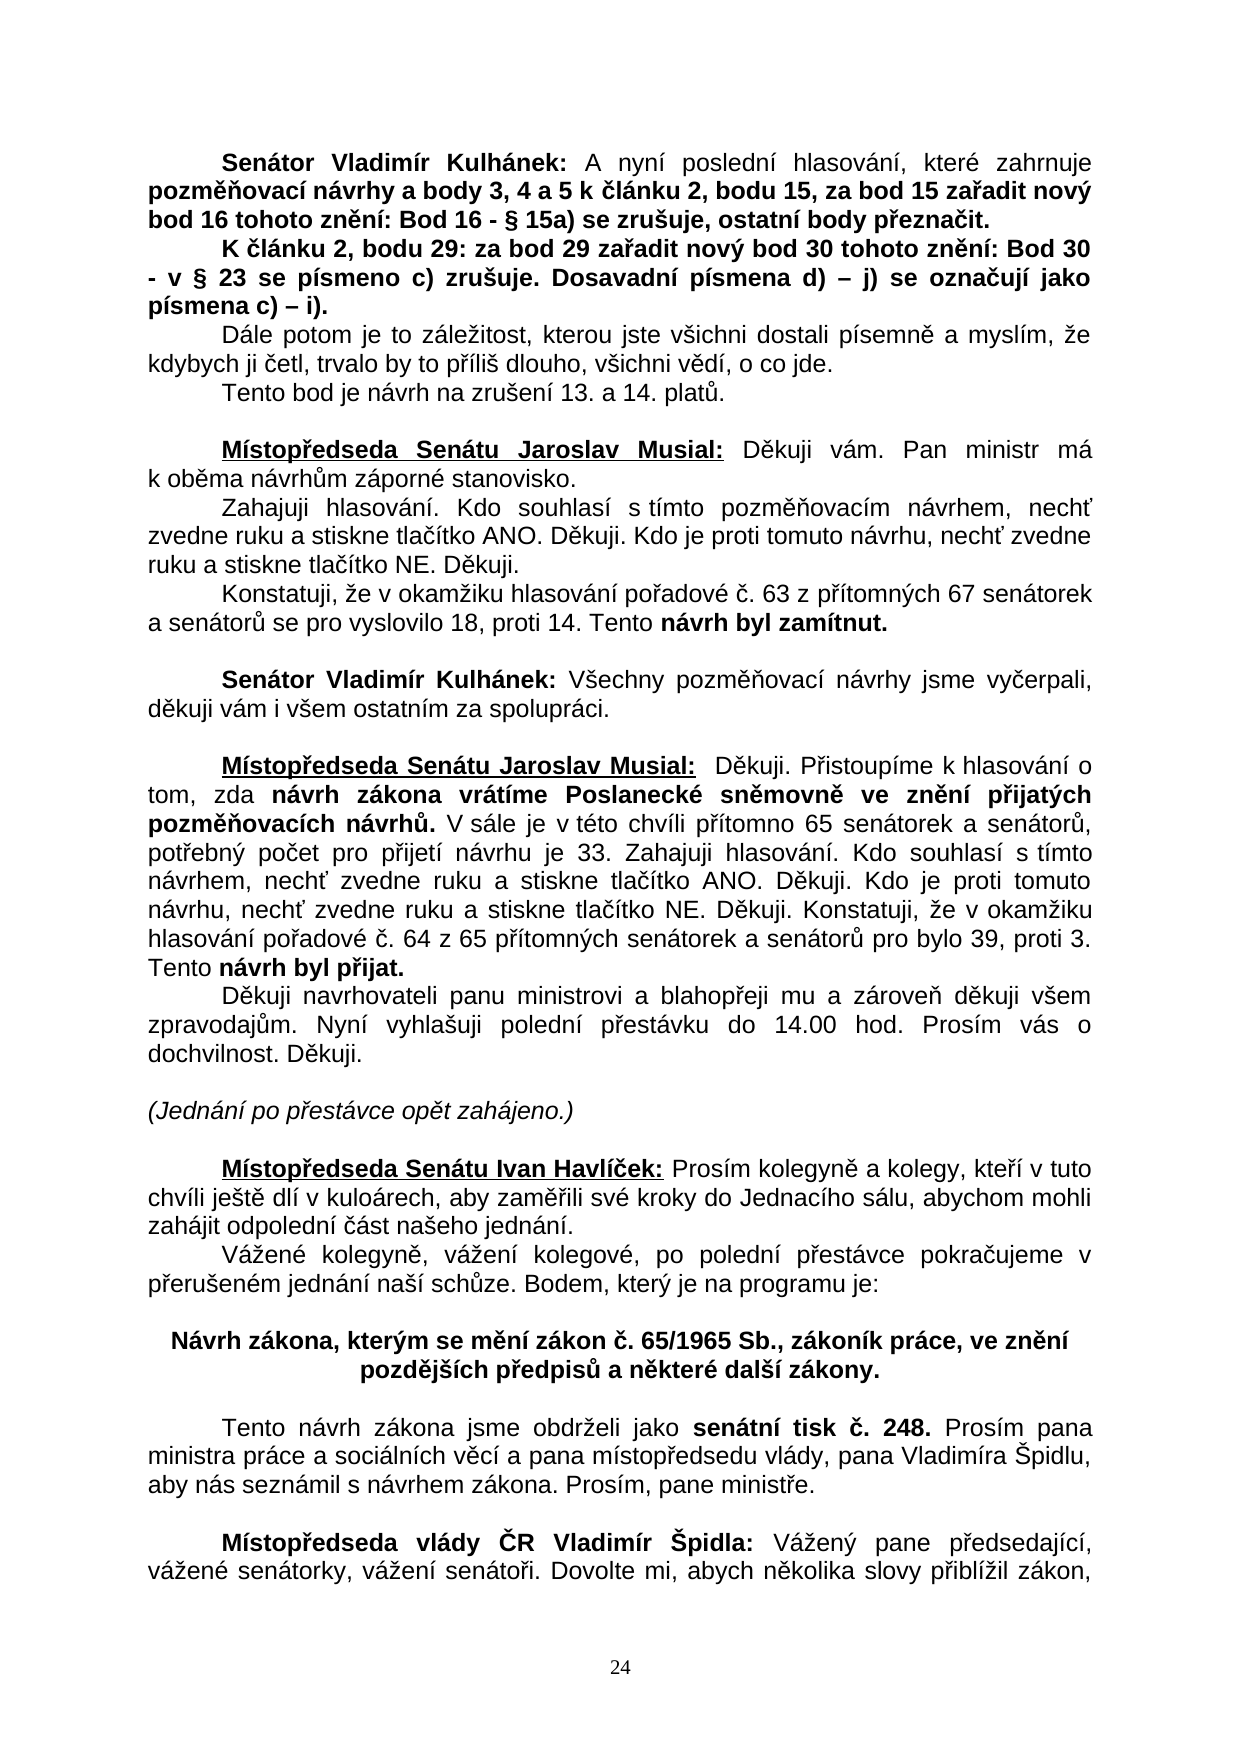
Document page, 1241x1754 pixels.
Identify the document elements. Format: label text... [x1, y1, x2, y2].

text <A NAME='st248'></A>Návrh zákona, kterým se mění zákon č. 65/1965 Sb., zákoník práce, ve znění pozdějších předpisů a některé další zákony. [148, 1326, 1093, 1384]
text K článku 2, bodu 29: za bod 29 zařadit nový bod 30 tohoto znění: Bod 30 - v § 23 se písmeno c) zrušuje. Dosavadní písmena d) – j) se označují jako písmena c) – i). [148, 234, 1093, 320]
text Vážené kolegyně, vážení kolegové, po polední přestávce pokračujeme v přerušeném jednání naší schůze. Bodem, který je na programu je: [148, 1240, 1093, 1298]
text (Jednání po přestávce opět zahájeno.) [148, 1096, 1093, 1125]
text Dále potom je to záležitost, kterou jste všichni dostali písemně a myslím, že kdybych ji četl, trvalo by to příliš dlouho, všichni vědí, o co jde. [148, 320, 1093, 378]
text Konstatuji, že v okamžiku hlasování pořadové č. 63 z přítomných 67 senátorek a senátorů se pro vyslovilo 18, proti 14. Tento návrh byl zamítnut. [148, 579, 1093, 636]
text Zahajuji hlasování. Kdo souhlasí s tímto pozměňovacím návrhem, nechť zvedne ruku a stiskne tlačítko ANO. Děkuji. Kdo je proti tomuto návrhu, nechť zvedne ruku a stiskne tlačítko NE. Děkuji. [148, 493, 1093, 579]
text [148, 1528, 1093, 1585]
text Místopředseda Senátu Jaroslav Musial: Děkuji. Přistoupíme k hlasování o tom, zda návrh zákona vrátíme Poslanecké sněmovně ve znění přijatých pozměňovacích návrhů. V sále je v této chvíli přítomno 65 senátorek a senátorů, potřebný počet pro přijetí návrhu je 33. Zahajuji hlasování. Kdo souhlasí s tímto návrhem, nechť zvedne ruku a stiskne tlačítko ANO. Děkuji. Kdo je proti tomuto návrhu, nechť zvedne ruku a stiskne tlačítko NE. Děkuji. Konstatuji, že v okamžiku hlasování pořadové č. 64 z 65 přítomných senátorek a senátorů pro bylo 39, proti 3. Tento návrh byl přijat. [148, 751, 1093, 981]
text Tento návrh zákona jsme obdrželi jako senátní tisk č. 248. Prosím pana ministra práce a sociálních věcí a pana místopředsedu vlády, pana Vladimíra Špidlu, aby nás seznámil s návrhem zákona. Prosím, pane ministře. [148, 1413, 1093, 1499]
text Děkuji navrhovateli panu ministrovi a blahopřeji mu a zároveň děkuji všem zpravodajům. Nyní vyhlašuji polední přestávku do 14.00 hod. Prosím vás o dochvilnost. Děkuji. [148, 981, 1093, 1068]
text Místopředseda Senátu Ivan Havlíček: Prosím kolegyně a kolegy, kteří v tuto chvíli ještě dlí v kuloárech, aby zaměřili své kroky do Jednacího sálu, abychom mohli zahájit odpolední část našeho jednání. [148, 1154, 1093, 1240]
text Senátor Vladimír Kulhánek: Všechny pozměňovací návrhy jsme vyčerpali, děkuji vám i všem ostatním za spolupráci. [148, 665, 1093, 723]
text Místopředseda Senátu Jaroslav Musial: Děkuji vám. Pan ministr má k oběma návrhům záporné stanovisko. [148, 435, 1093, 493]
text Tento bod je návrh na zrušení 13. a 14. platů. [148, 378, 1093, 406]
text Senátor Vladimír Kulhánek: A nyní poslední hlasování, které zahrnuje pozměňovací návrhy a body 3, 4 a 5 k článku 2, bodu 15, za bod 15 zařadit nový bod 16 tohoto znění: Bod 16 - § 15a) se zrušuje, ostatní body přeznačit. [148, 148, 1093, 234]
